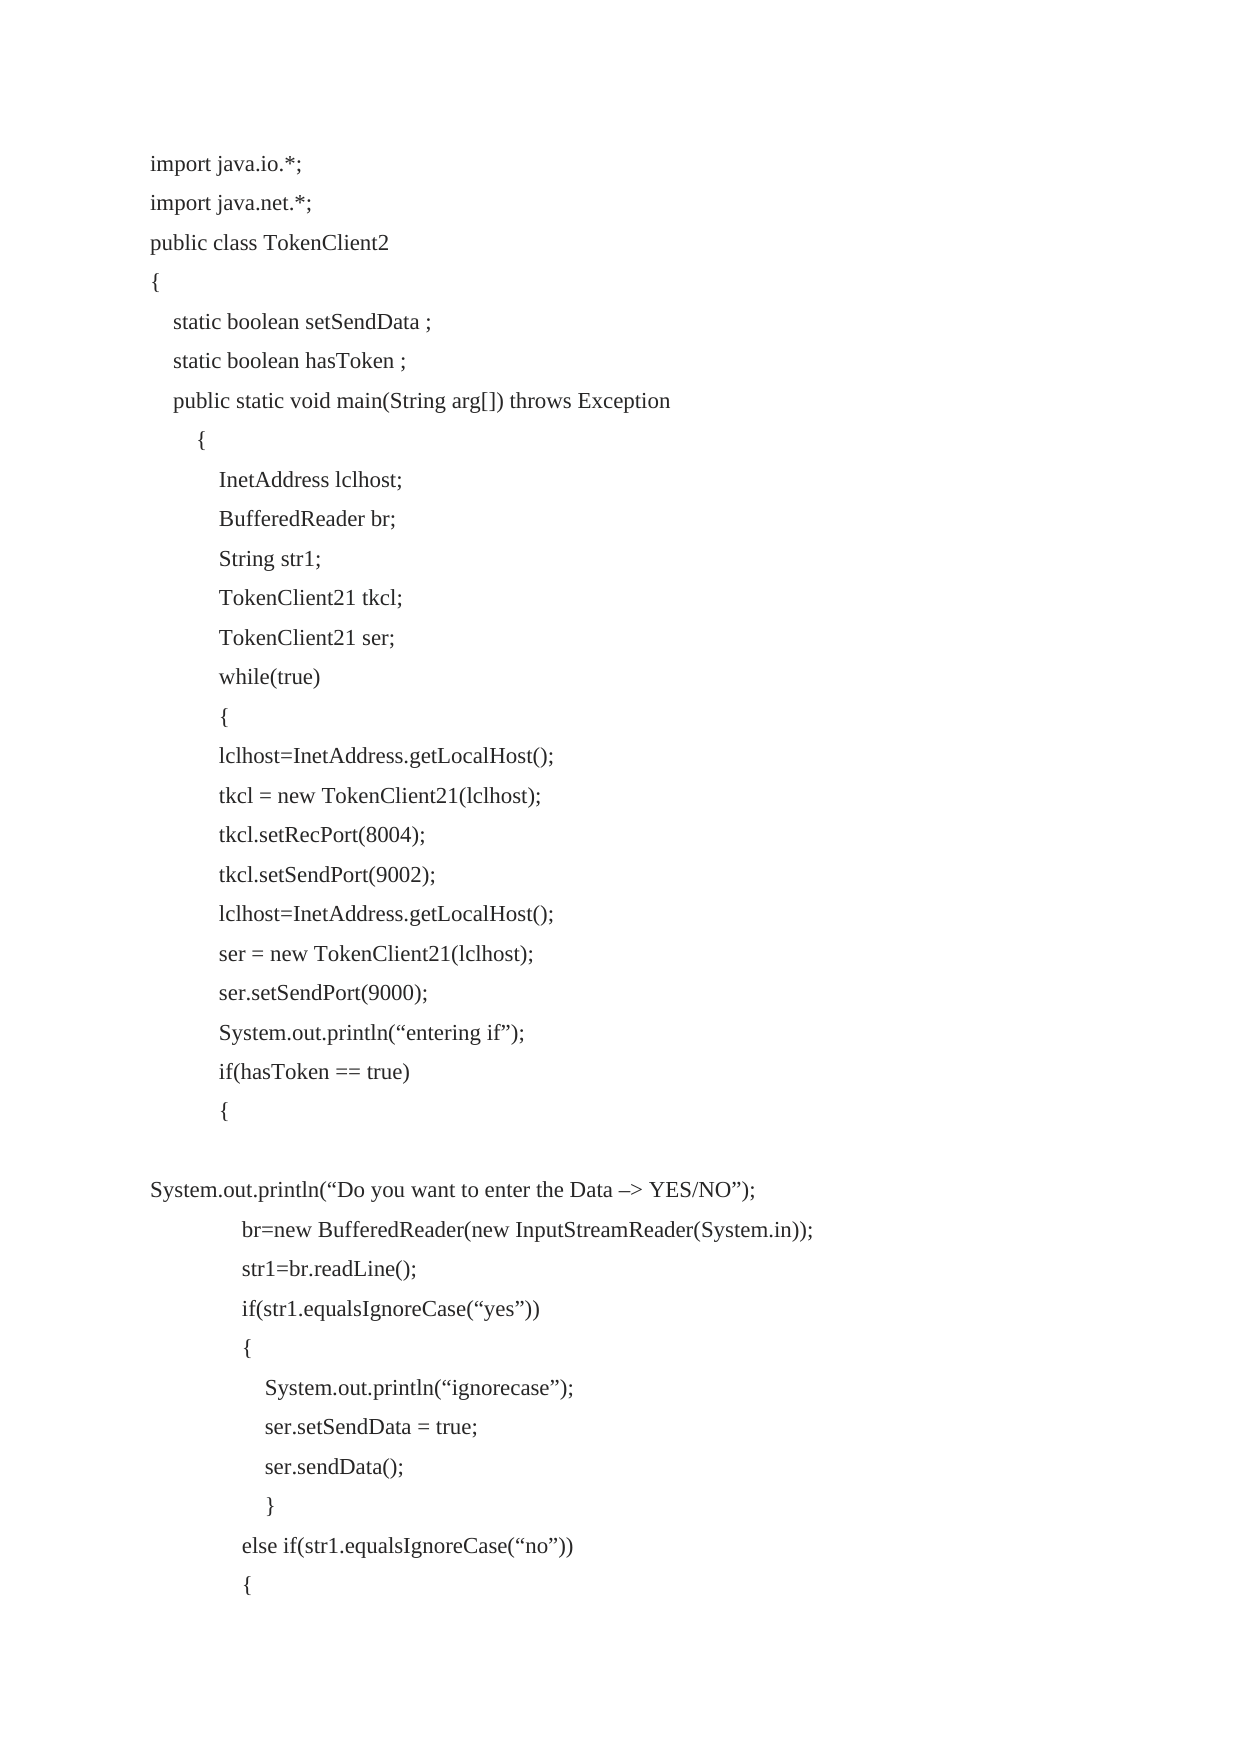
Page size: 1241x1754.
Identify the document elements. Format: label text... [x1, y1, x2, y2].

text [150, 229, 1090, 1598]
text import java.io.*; import java.net.*; [150, 150, 1090, 216]
